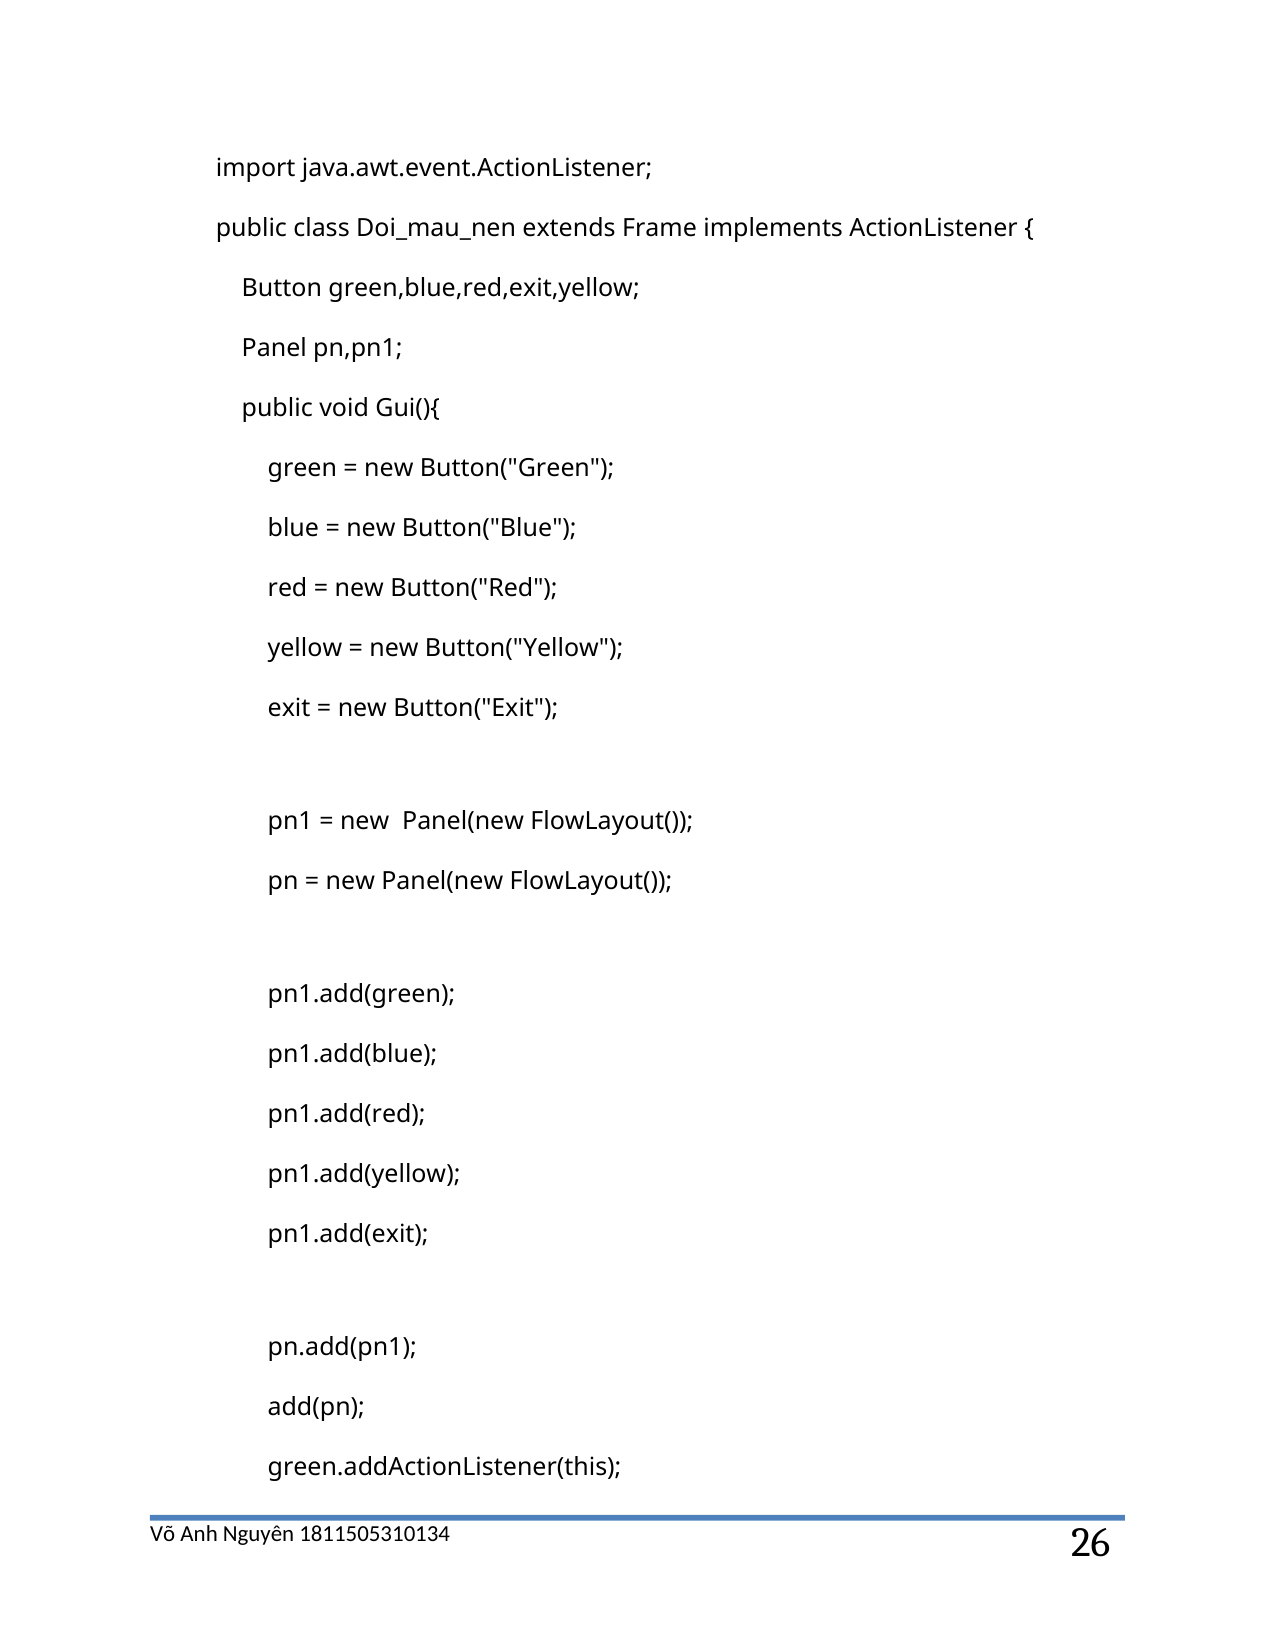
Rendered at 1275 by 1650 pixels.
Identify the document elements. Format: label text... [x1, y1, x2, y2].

text yellow = new Button("Yellow"); [216, 630, 1125, 664]
text pn1.add(exit); [216, 1216, 1125, 1250]
text pn1.add(green); [216, 976, 1125, 1010]
text pn.add(pn1); [216, 1329, 1125, 1363]
text pn1.add(yellow); [216, 1156, 1125, 1190]
text pn1 = new Panel(new FlowLayout()); [216, 803, 1125, 837]
text add(pn); [216, 1389, 1125, 1423]
text public class Doi_mau_nen extends Frame implements ActionListener { [216, 210, 1125, 244]
text public void Gui(){ [216, 390, 1125, 424]
text exit = new Button("Exit"); [216, 690, 1125, 724]
text green = new Button("Green"); [216, 450, 1125, 484]
text red = new Button("Red"); [216, 570, 1125, 604]
text blue = new Button("Blue"); [216, 510, 1125, 544]
text pn1.add(blue); [216, 1036, 1125, 1070]
text Panel pn,pn1; [216, 330, 1125, 364]
text Button green,blue,red,exit,yellow; [216, 270, 1125, 304]
text import java.awt.event.ActionListener; [216, 150, 1125, 184]
text green.addActionListener(this); [216, 1449, 1125, 1483]
text pn1.add(red); [216, 1096, 1125, 1130]
text pn = new Panel(new FlowLayout()); [216, 863, 1125, 897]
